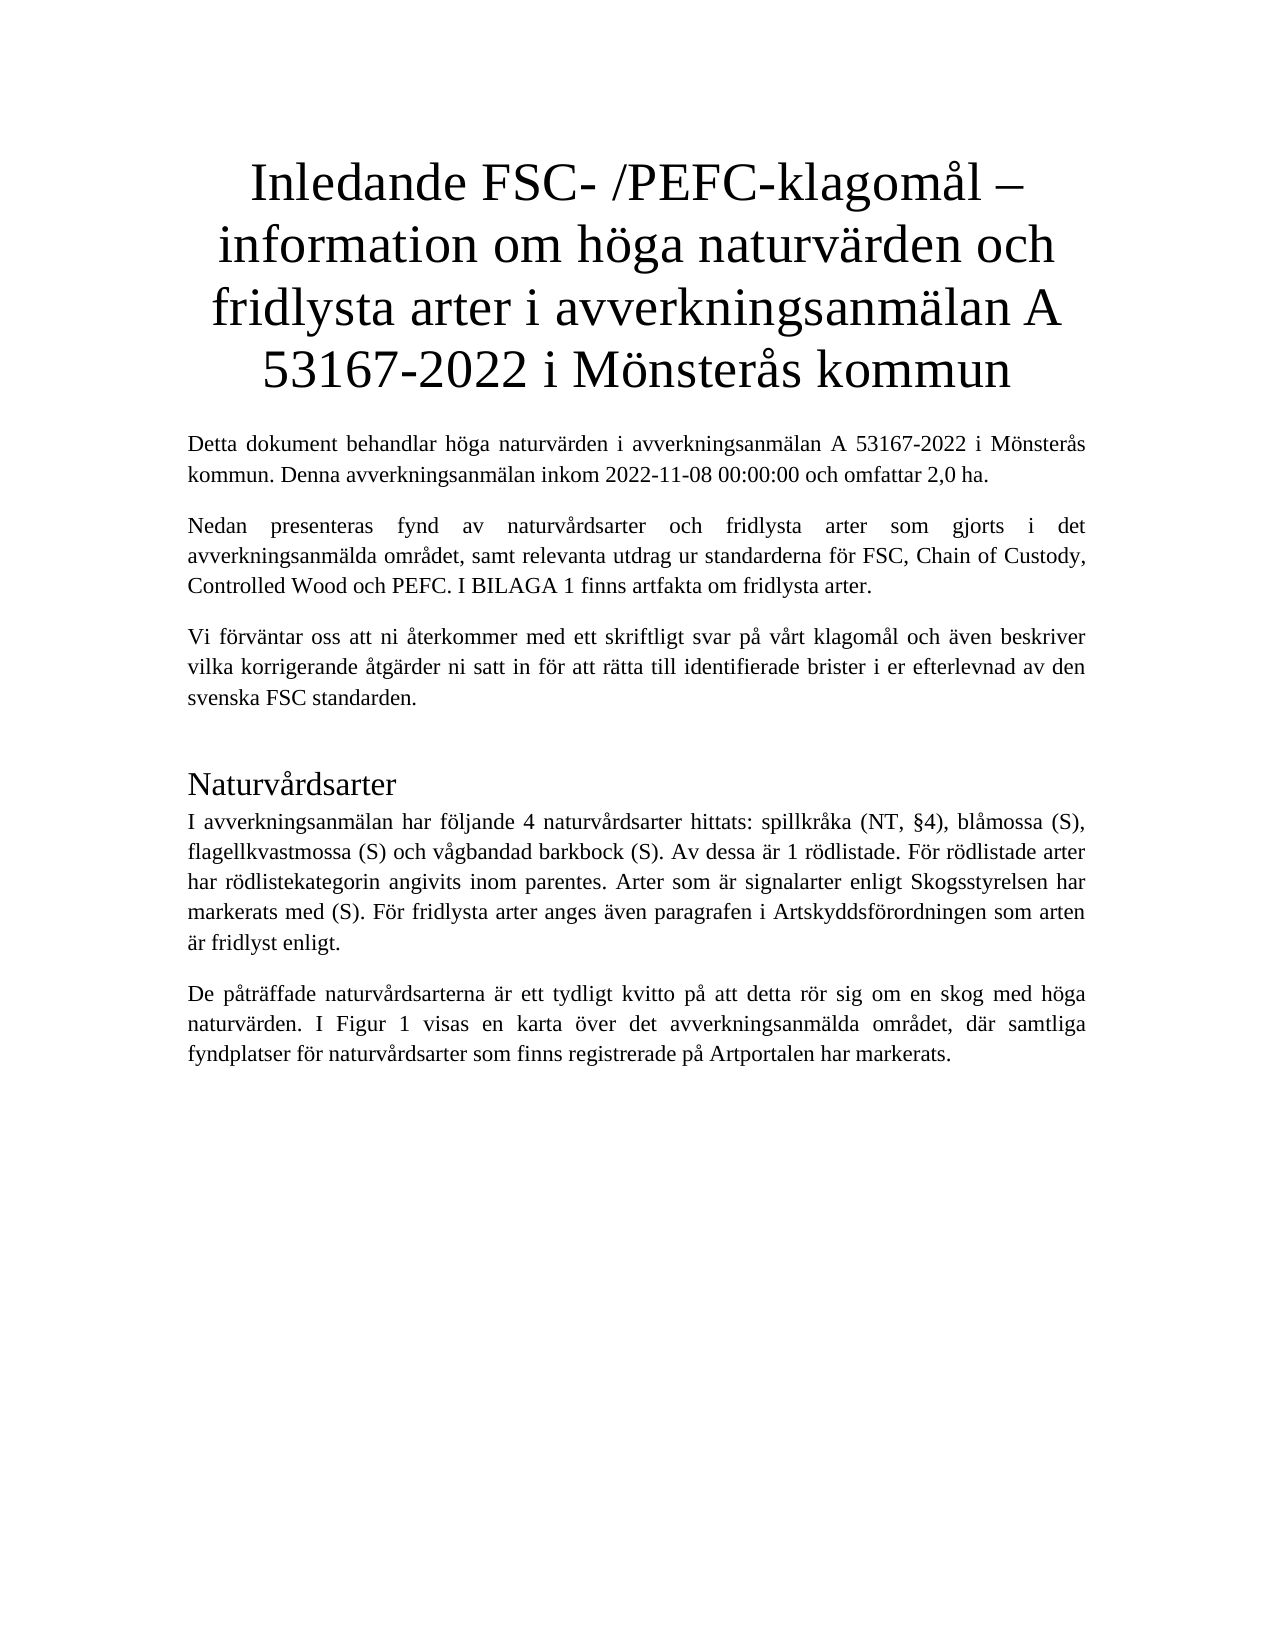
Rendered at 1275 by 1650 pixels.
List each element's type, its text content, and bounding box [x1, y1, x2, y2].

title Inledande FSC- /PEFC-klagomål – information om höga naturvärden och fridlysta arter i avverkningsanmälan A 53167-2022 i Mönsterås kommun [187, 150, 1087, 399]
text De påträffade naturvårdsarterna är ett tydligt kvitto på att detta rör sig om en skog med höga naturvärden. I Figur 1 visas en karta över det avverkningsanmälda området, där samtliga fyndplatser för naturvårdsarter som finns registrerade på Artportalen har markerats. [187, 980, 1087, 1066]
text Nedan presenteras fynd av naturvårdsarter och fridlysta arter som gjorts i det avverkningsanmälda området, samt relevanta utdrag ur standarderna för FSC, Chain of Custody, Controlled Wood och PEFC. I BILAGA 1 finns artfakta om fridlysta arter. [187, 512, 1087, 598]
subtitle Naturvårdsarter [187, 764, 1087, 802]
text Detta dokument behandlar höga naturvärden i avverkningsanmälan A 53167-2022 i Mönsterås kommun. Denna avverkningsanmälan inkom 2022-11-08 00:00:00 och omfattar 2,0 ha. [187, 430, 1087, 487]
text Vi förväntar oss att ni återkommer med ett skriftligt svar på vårt klagomål och även beskriver vilka korrigerande åtgärder ni satt in för att rätta till identifierade brister i er efterlevnad av den svenska FSC standarden. [187, 623, 1087, 710]
text I avverkningsanmälan har följande 4 naturvårdsarter hittats: spillkråka (NT, §4), blåmossa (S), flagellkvastmossa (S) och vågbandad barkbock (S). Av dessa är 1 rödlistade. För rödlistade arter har rödlistekategorin angivits inom parentes. Arter som är signalarter enligt Skogsstyrelsen har markerats med (S). För fridlysta arter anges även paragrafen i Artskyddsförordningen som arten är fridlyst enligt. [187, 808, 1087, 955]
